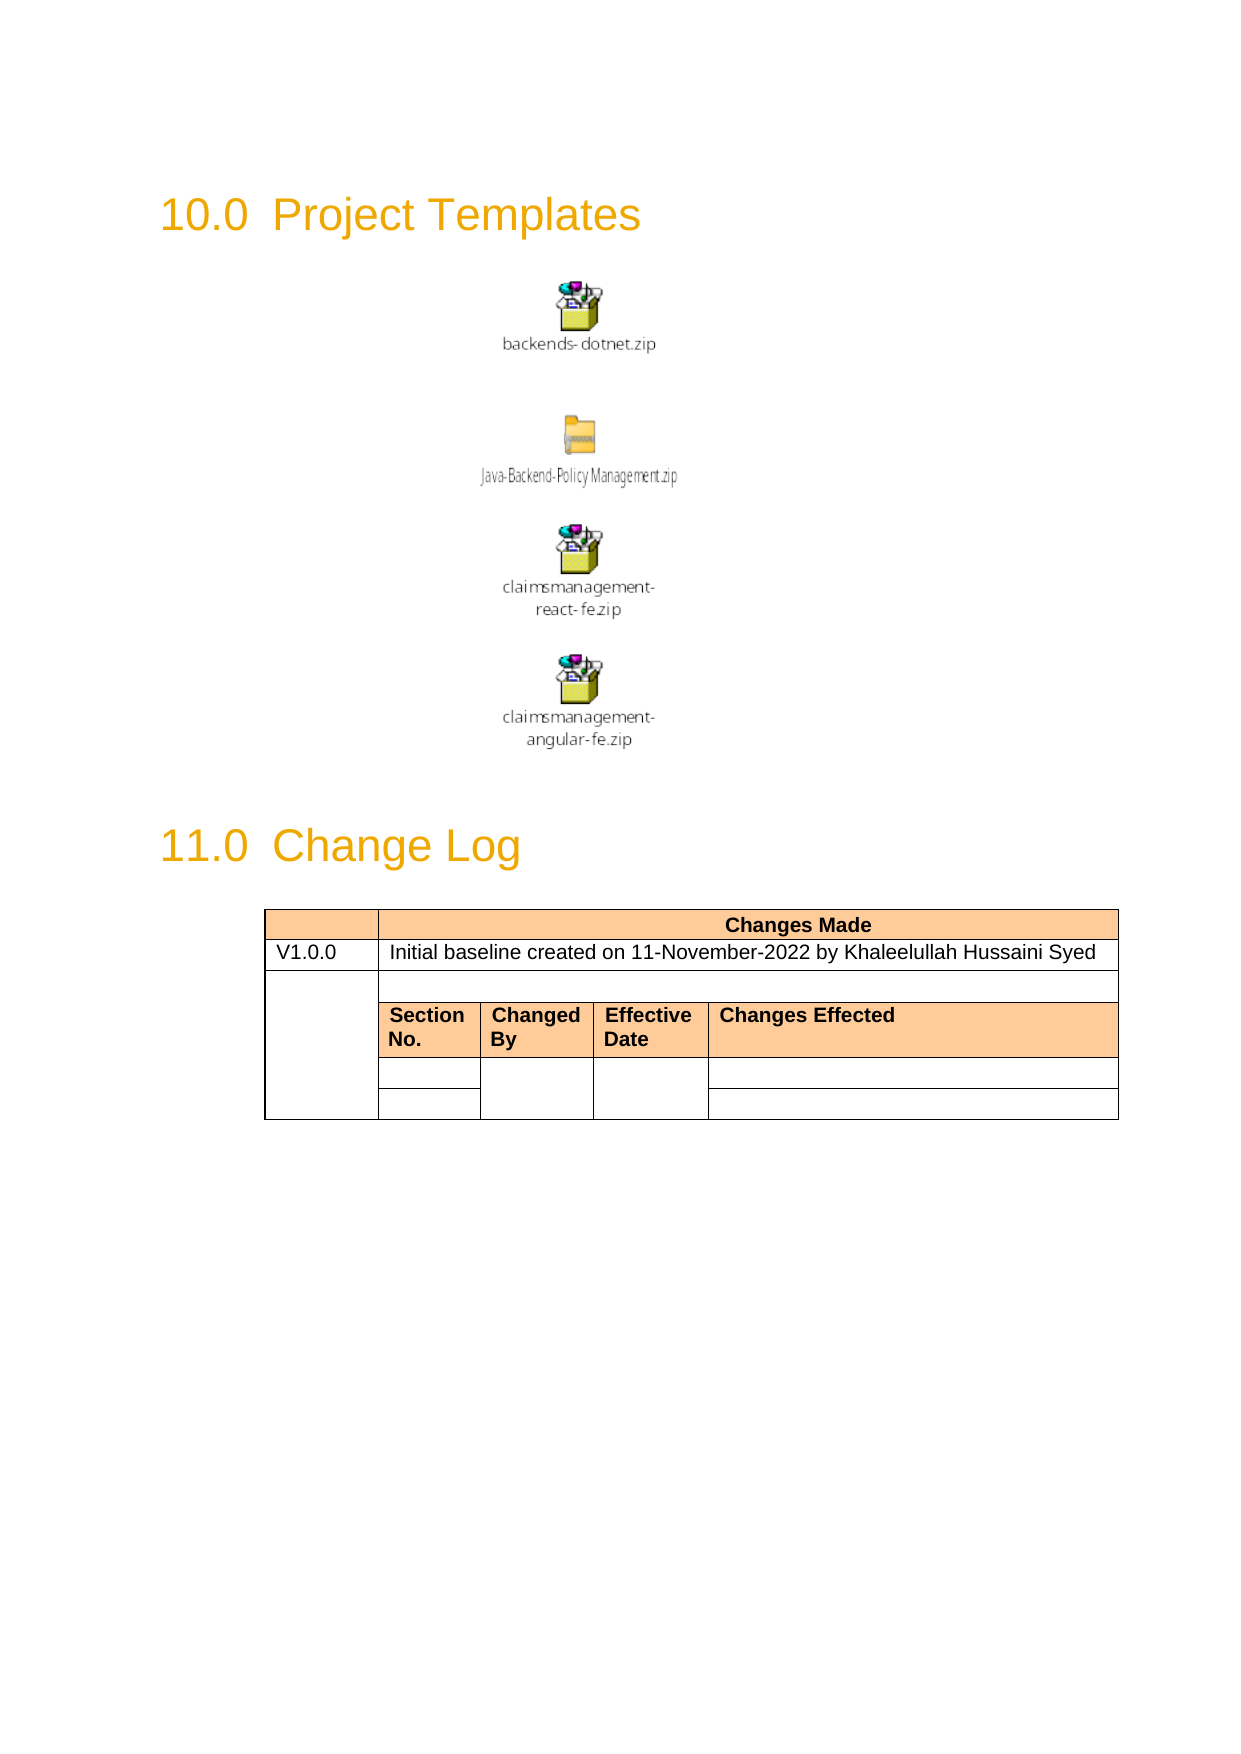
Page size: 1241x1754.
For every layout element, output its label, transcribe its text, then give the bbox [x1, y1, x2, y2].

table_cell Changes Effected [709, 1003, 1118, 1057]
table_cell [379, 971, 1118, 1002]
table_cell [481, 1058, 593, 1119]
table_cell Section No. [379, 1003, 480, 1057]
subtitle Change Log [159, 818, 1009, 871]
table_cell [379, 1058, 480, 1088]
table_cell [709, 1058, 1118, 1088]
table_cell V1.0.0 [266, 940, 378, 970]
table_cell Initial baseline created on 11-November-2022 by Khaleelullah Hussaini Syed [379, 940, 1118, 970]
table_cell Changed By [481, 1003, 593, 1057]
table_cell [379, 1089, 480, 1119]
table_cell [594, 1058, 708, 1119]
table_cell Effective Date [594, 1003, 708, 1057]
table_cell [709, 1089, 1118, 1119]
table_header Changes Made [379, 910, 1118, 939]
table_cell [266, 971, 378, 1119]
subtitle Project Templates [159, 187, 1009, 240]
table_header [266, 910, 378, 939]
